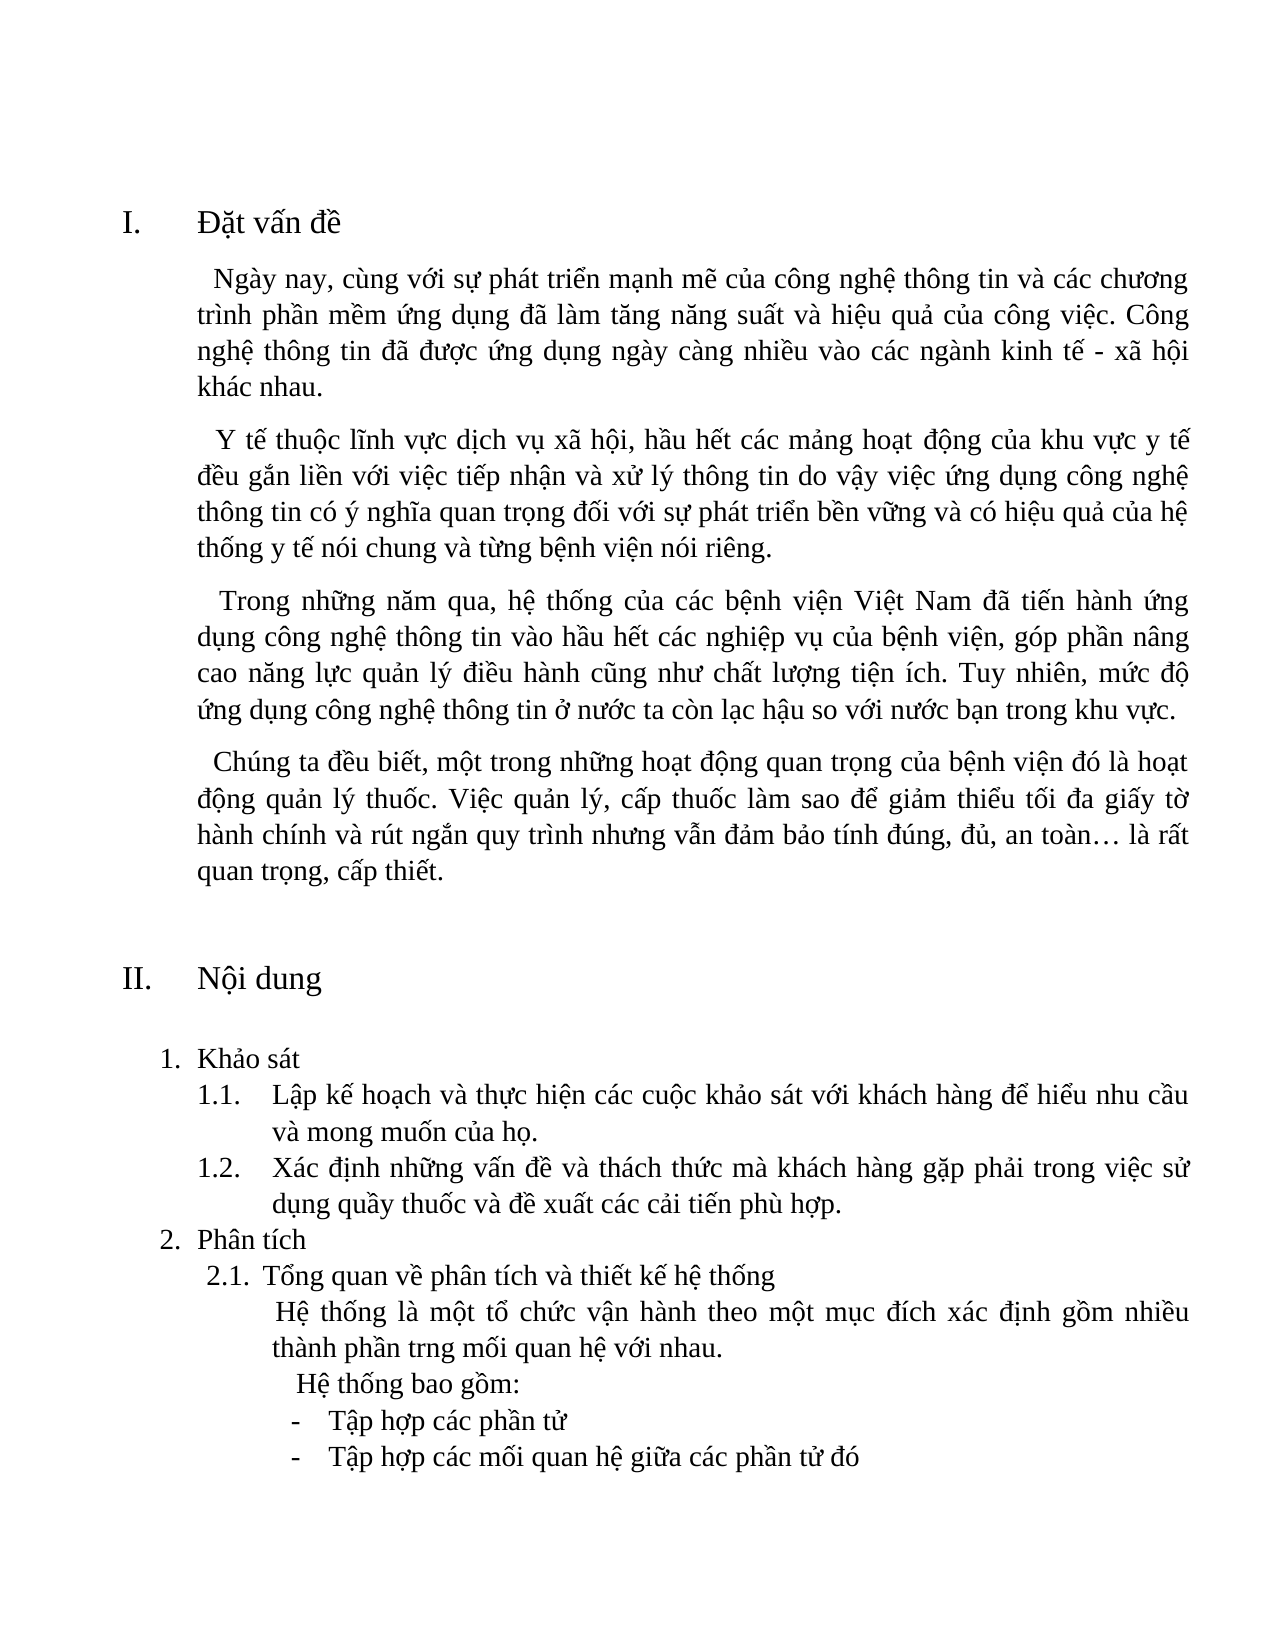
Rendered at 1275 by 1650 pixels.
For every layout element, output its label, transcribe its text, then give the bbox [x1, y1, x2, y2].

list Tập hợp các mối quan hệ giữa các phần tử đó [291, 1439, 1191, 1472]
text Chúng ta đều biết, một trong những hoạt động quan trọng của bệnh viện đó là hoạt động quản lý thuốc. Việc quản lý, cấp thuốc làm sao để giảm thiểu tối đa giấy tờ hành chính và rút ngắn quy trình nhưng vẫn đảm bảo tính đúng, đủ, an toàn… là rất quan trọng, cấp thiết. [197, 744, 1191, 887]
list Hệ thống là một tổ chức vận hành theo một mục đích xác định gồm nhiều thành phần trng mối quan hệ với nhau. [253, 1294, 1191, 1364]
list Nội dung [122, 959, 1191, 997]
list Lập kế hoạch và thực hiện các cuộc khảo sát với khách hàng để hiểu nhu cầu và mong muốn của họ. [197, 1077, 1191, 1147]
list Hệ thống bao gồm: [281, 1367, 1191, 1400]
list Khảo sát [159, 1041, 1191, 1075]
text Y tế thuộc lĩnh vực dịch vụ xã hội, hầu hết các mảng hoạt động của khu vực y tế đều gắn liền với việc tiếp nhận và xử lý thông tin do vậy việc ứng dụng công nghệ thông tin có ý nghĩa quan trọng đối với sự phát triển bền vững và có hiệu quả của hệ thống y tế nói chung và từng bệnh viện nói riêng. [197, 422, 1191, 564]
text Ngày nay, cùng với sự phát triển mạnh mẽ của công nghệ thông tin và các chương trình phần mềm ứng dụng đã làm tăng năng suất và hiệu quả của công việc. Công nghệ thông tin đã được ứng dụng ngày càng nhiều vào các ngành kinh tế - xã hội khác nhau. [197, 261, 1191, 403]
text Trong những năm qua, hệ thống của các bệnh viện Việt Nam đã tiến hành ứng dụng công nghệ thông tin vào hầu hết các nghiệp vụ của bệnh viện, góp phần nâng cao năng lực quản lý điều hành cũng như chất lượng tiện ích. Tuy nhiên, mức độ ứng dụng công nghệ thông tin ở nước ta còn lạc hậu so với nước bạn trong khu vực. [197, 583, 1191, 725]
list Tổng quan về phân tích và thiết kế hệ thống [206, 1258, 1191, 1292]
list Phân tích [159, 1222, 1191, 1256]
list Xác định những vấn đề và thách thức mà khách hàng gặp phải trong việc sử dụng quầy thuốc và đề xuất các cải tiến phù hợp. [197, 1150, 1191, 1219]
list Đặt vấn đề [122, 203, 1191, 241]
list Tập hợp các phần tử [291, 1403, 1191, 1436]
